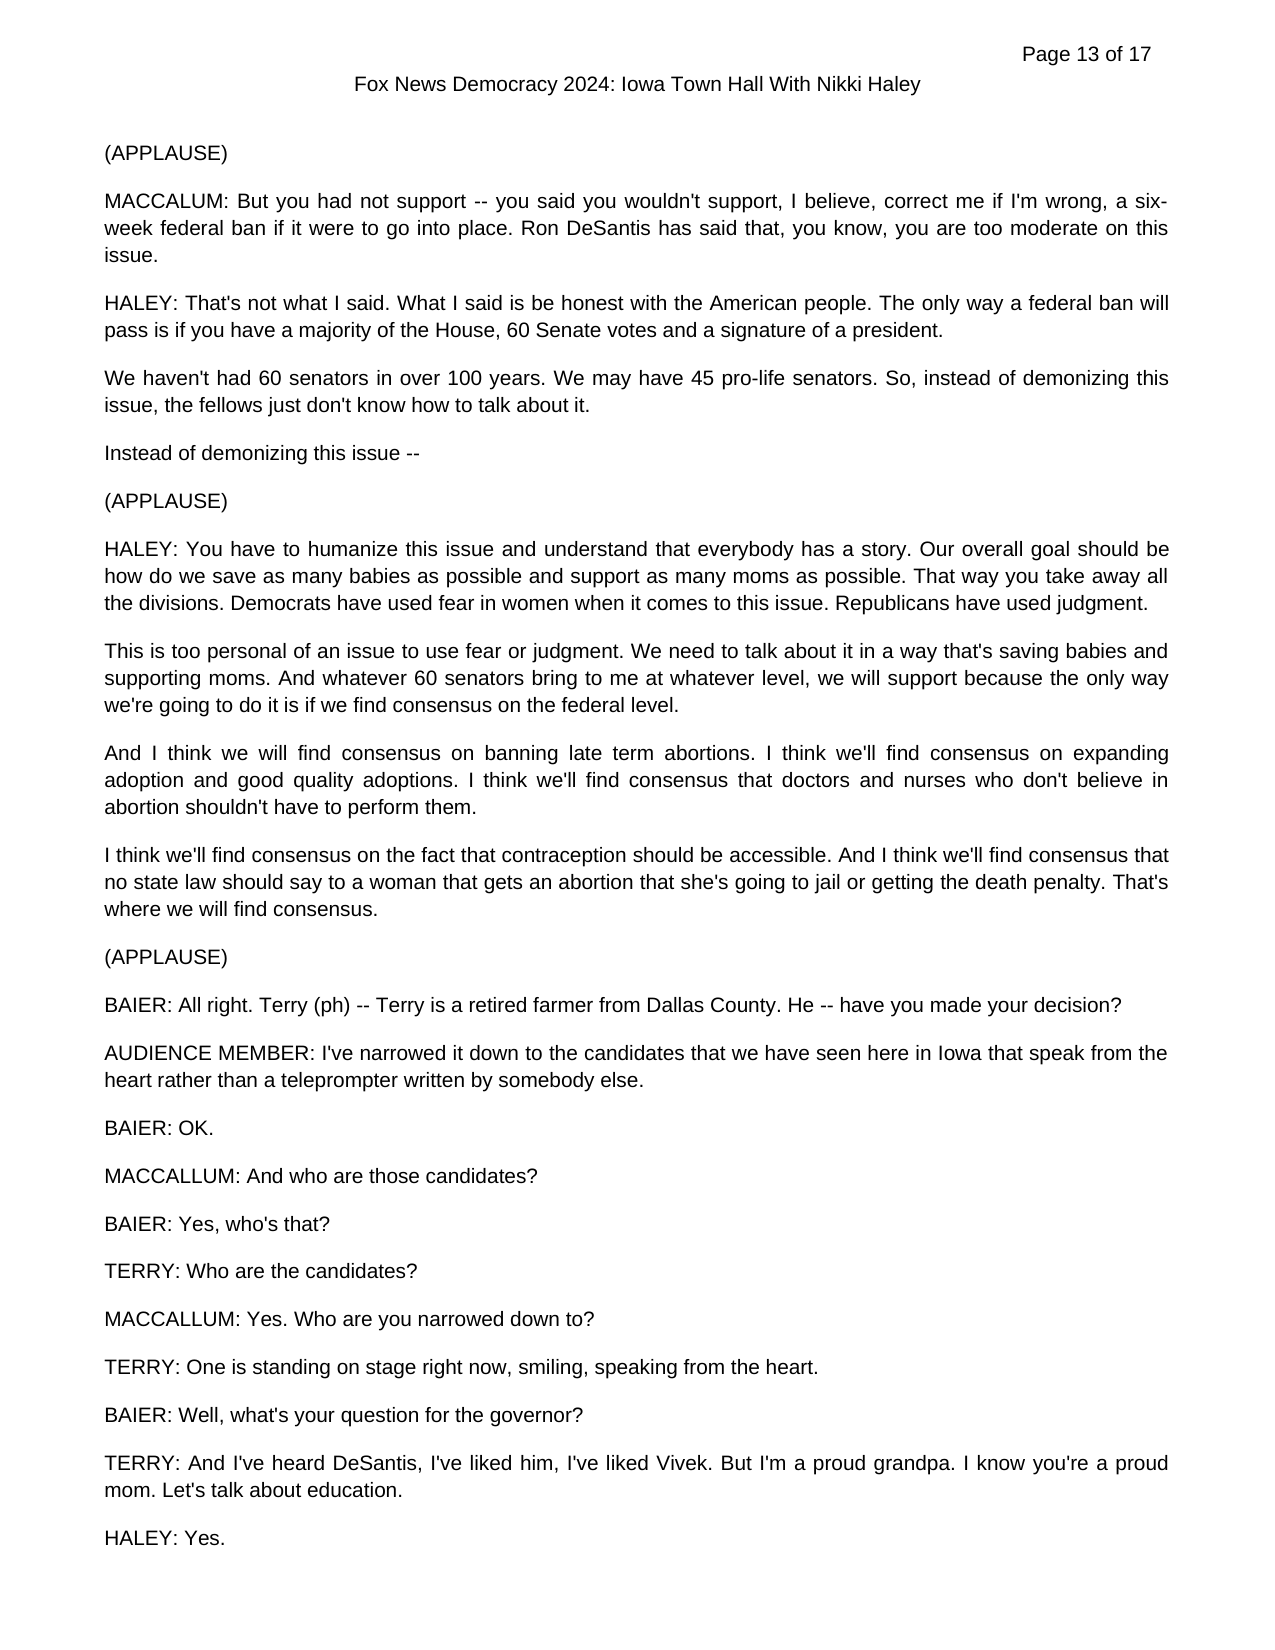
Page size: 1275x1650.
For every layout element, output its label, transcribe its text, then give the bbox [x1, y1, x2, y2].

text BAIER: Yes, who's that? [104, 1208, 1171, 1235]
text And I think we will find consensus on banning late term abortions. I think we'll find consensus on expanding adoption and good quality adoptions. I think we'll find consensus that doctors and nurses who don't believe in abortion shouldn't have to perform them. [104, 737, 1171, 819]
text BAIER: All right. Terry (ph) -- Terry is a retired farmer from Dallas County. He -- have you made your decision? [104, 989, 1171, 1017]
text BAIER: Well, what's your question for the governor? [104, 1400, 1171, 1427]
text (APPLAUSE) [104, 942, 1171, 969]
text TERRY: Who are the candidates? [104, 1256, 1171, 1283]
text We haven't had 60 senators in over 100 years. We may have 45 pro-life senators. So, instead of demonizing this issue, the fellows just don't know how to talk about it. [104, 362, 1171, 417]
text HALEY: You have to humanize this issue and understand that everybody has a story. Our overall goal should be how do we save as many babies as possible and support as many moms as possible. That way you take away all the divisions. Democrats have used fear in women when it comes to this issue. Republicans have used judgment. [104, 533, 1171, 614]
text MACCALLUM: And who are those candidates? [104, 1160, 1171, 1187]
text I think we'll find consensus on the fact that contraception should be accessible. And I think we'll find consensus that no state law should say to a woman that gets an abortion that she's going to jail or getting the death penalty. That's where we will find consensus. [104, 839, 1171, 921]
text TERRY: One is standing on stage right now, smiling, speaking from the heart. [104, 1352, 1171, 1379]
text (APPLAUSE) [104, 485, 1171, 512]
text This is too personal of an issue to use fear or judgment. We need to talk about it in a way that's saving babies and supporting moms. And whatever 60 senators bring to me at whatever level, we will support because the only way we're going to do it is if we find consensus on the federal level. [104, 635, 1171, 717]
text TERRY: And I've heard DeSantis, I've liked him, I've liked Vivek. But I'm a proud grandpa. I know you're a proud mom. Let's talk about education. [104, 1448, 1171, 1502]
text (APPLAUSE) [104, 137, 1171, 164]
text Instead of demonizing this issue -- [104, 437, 1171, 464]
text MACCALUM: But you had not support -- you said you wouldn't support, I believe, correct me if I'm wrong, a six-week federal ban if it were to go into place. Ron DeSantis has said that, you know, you are too moderate on this issue. [104, 185, 1171, 267]
text HALEY: Yes. [104, 1523, 1171, 1550]
text MACCALLUM: Yes. Who are you narrowed down to? [104, 1304, 1171, 1331]
text BAIER: OK. [104, 1112, 1171, 1139]
text AUDIENCE MEMBER: I've narrowed it down to the candidates that we have seen here in Iowa that speak from the heart rather than a teleprompter written by somebody else. [104, 1037, 1171, 1092]
text HALEY: That's not what I said. What I said is be honest with the American people. The only way a federal ban will pass is if you have a majority of the House, 60 Senate votes and a signature of a president. [104, 287, 1171, 342]
